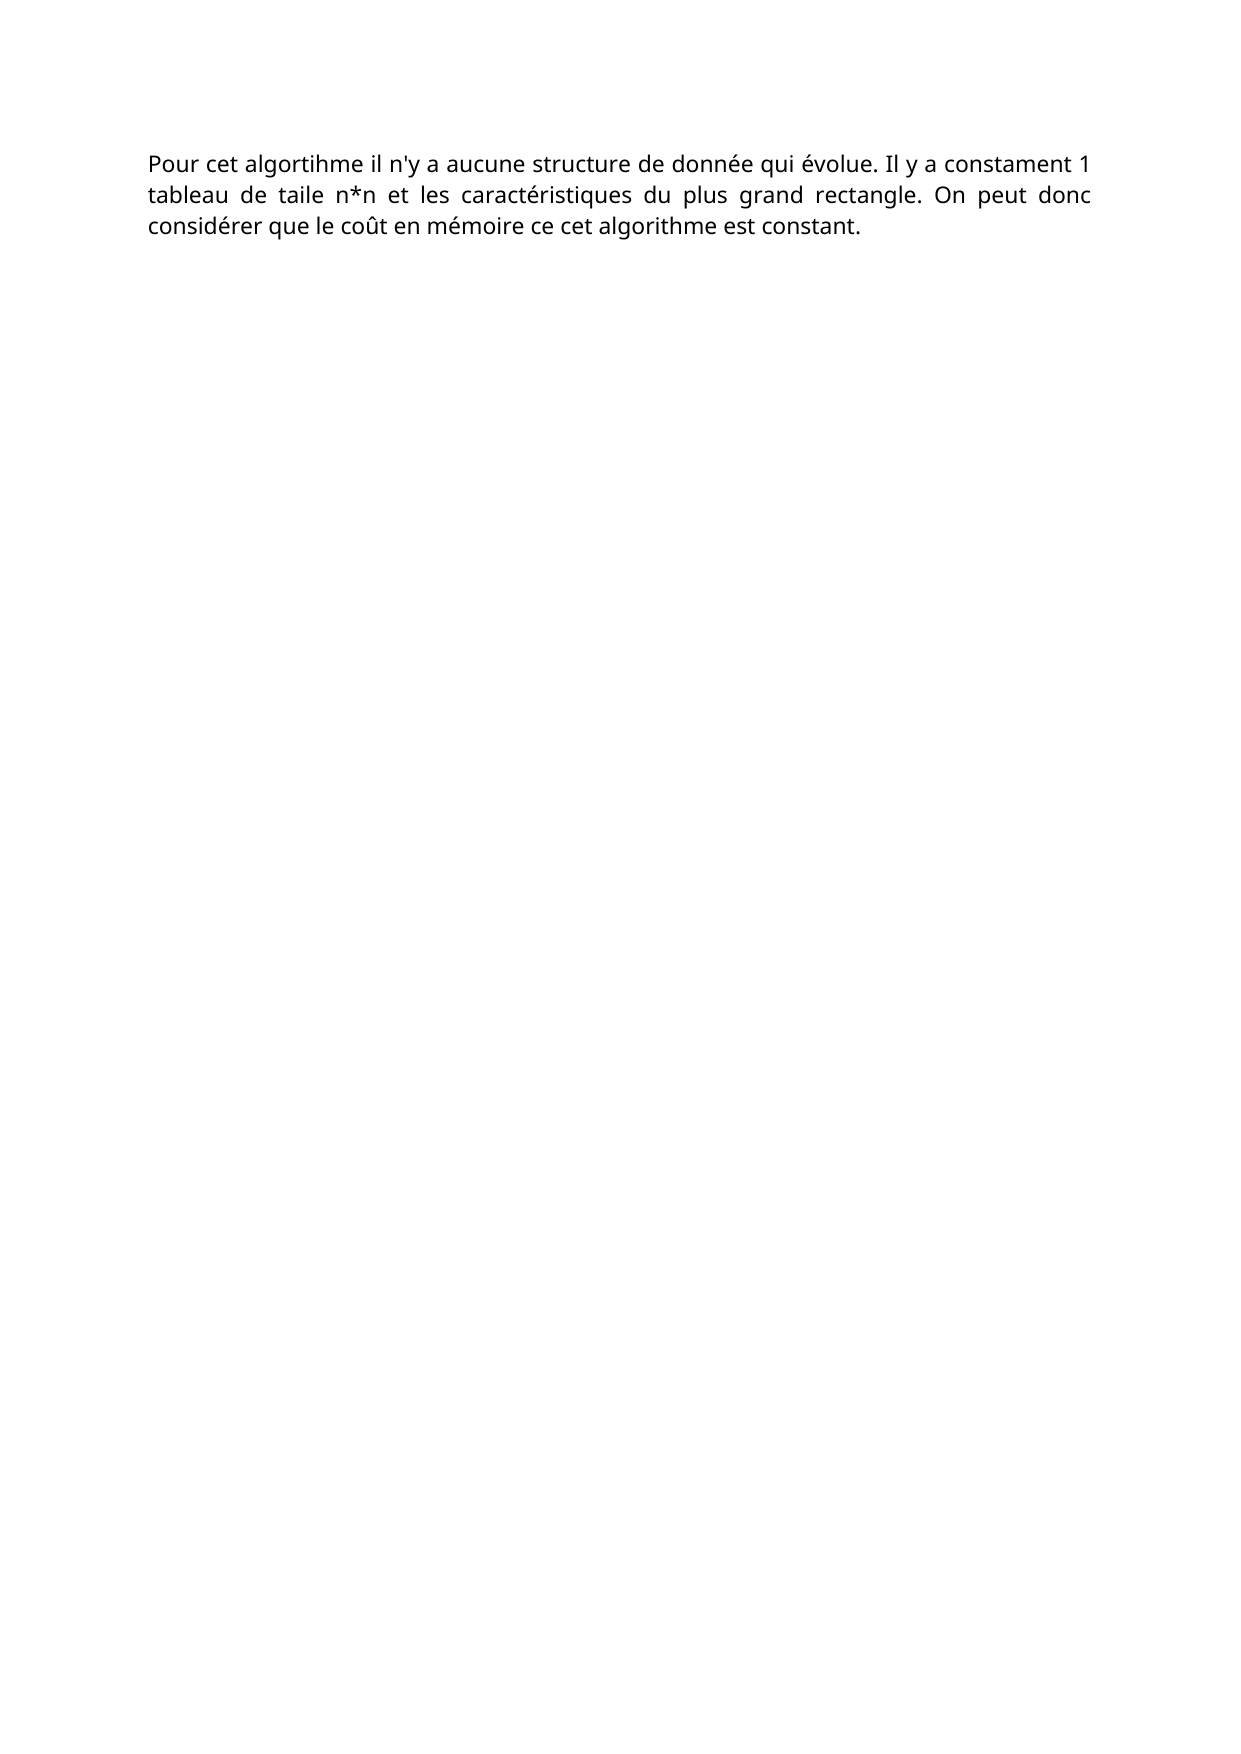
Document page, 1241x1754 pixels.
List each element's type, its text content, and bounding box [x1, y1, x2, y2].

text Pour cet algortihme il n'y a aucune structure de donnée qui évolue. Il y a constament 1 tableau de taile n*n et les caractéristiques du plus grand rectangle. On peut donc considérer que le coût en mémoire ce cet algorithme est constant. [148, 148, 1093, 241]
